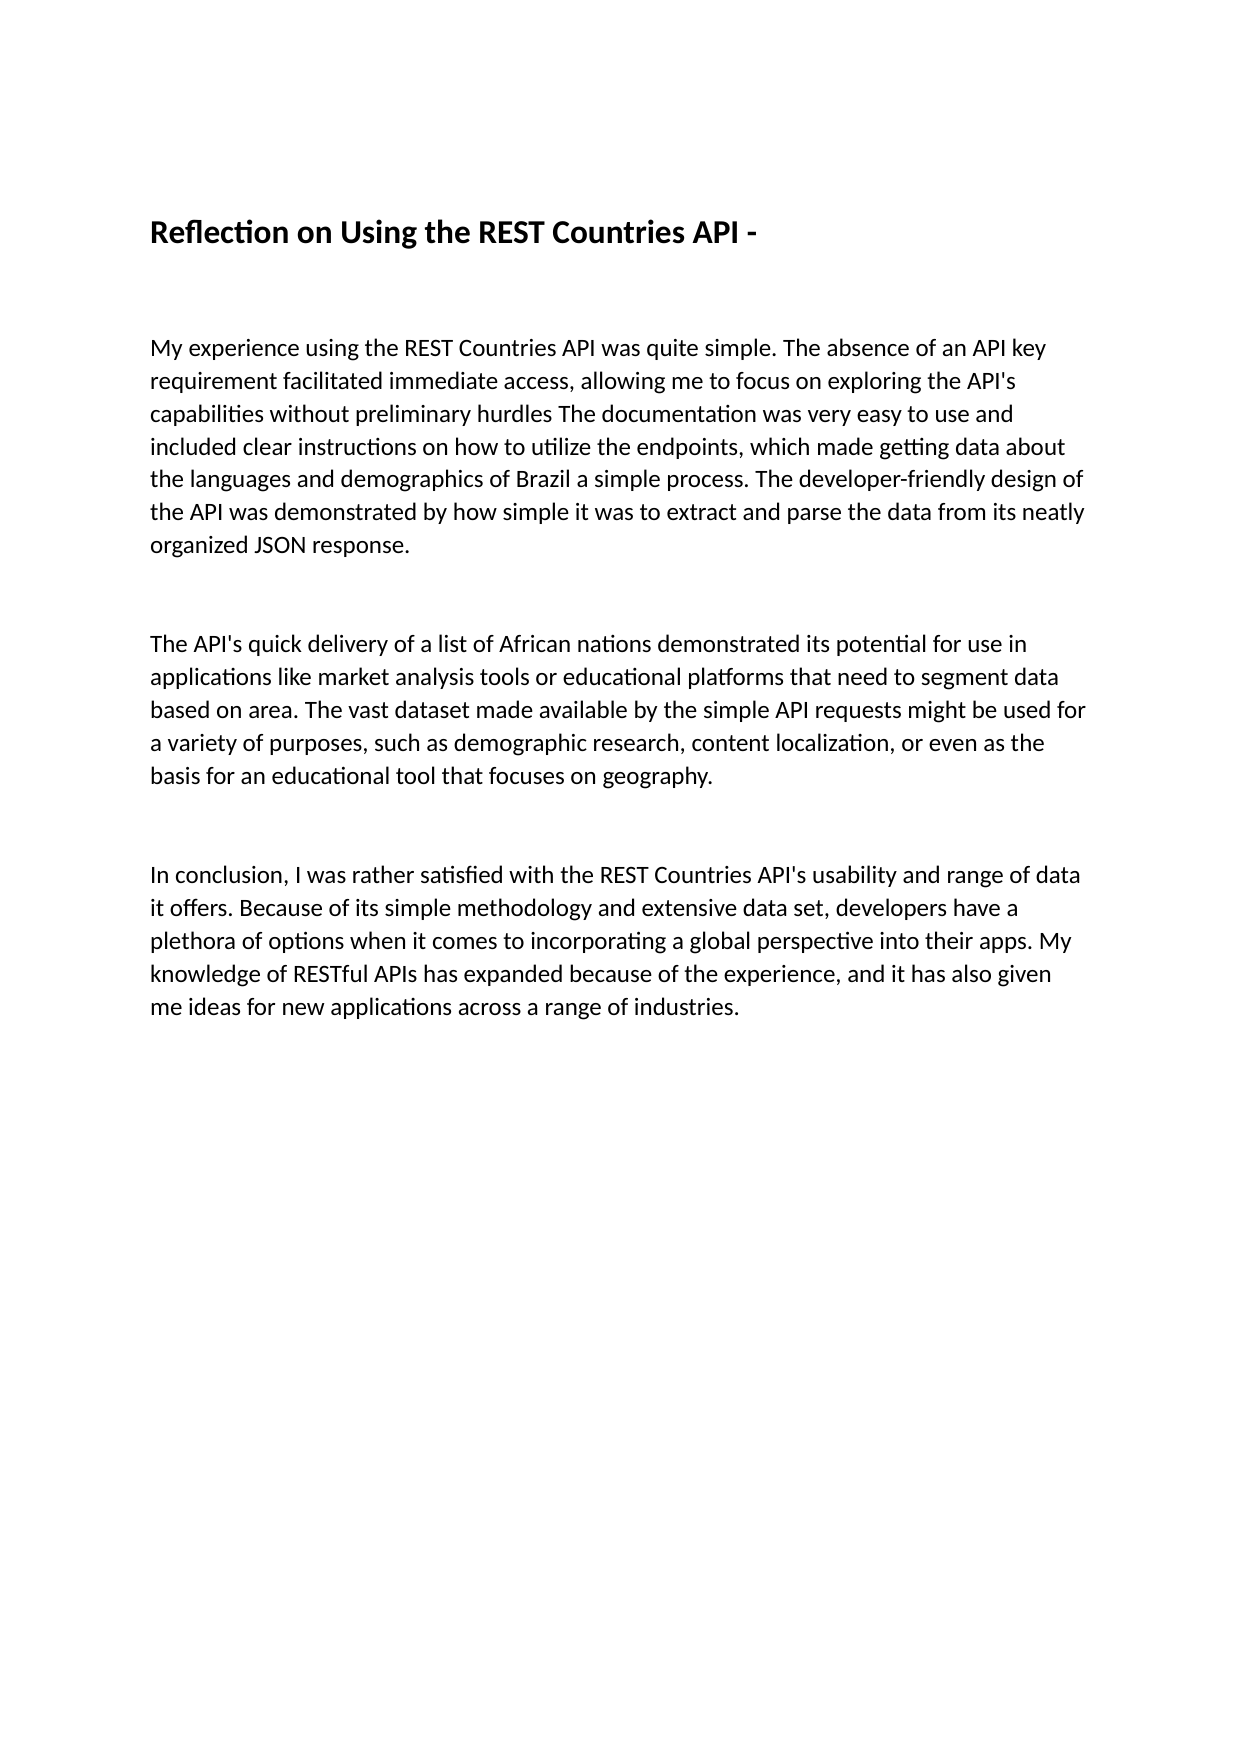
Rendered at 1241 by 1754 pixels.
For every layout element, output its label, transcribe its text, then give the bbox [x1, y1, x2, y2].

text My experience using the REST Countries API was quite simple. The absence of an API key requirement facilitated immediate access, allowing me to focus on exploring the API's capabilities without preliminary hurdles The documentation was very easy to use and included clear instructions on how to utilize the endpoints, which made getting data about the languages and demographics of Brazil a simple process. The developer-friendly design of the API was demonstrated by how simple it was to extract and parse the data from its neatly organized JSON response. [150, 332, 1090, 560]
text In conclusion, I was rather satisfied with the REST Countries API's usability and range of data it offers. Because of its simple methodology and extensive data set, developers have a plethora of options when it comes to incorporating a global perspective into their apps. My knowledge of RESTful APIs has expanded because of the experience, and it has also given me ideas for new applications across a range of industries. [150, 859, 1090, 1022]
text Reflection on Using the REST Countries API - [150, 211, 1090, 251]
text The API's quick delivery of a list of African nations demonstrated its potential for use in applications like market analysis tools or educational platforms that need to segment data based on area. The vast dataset made available by the simple API requests might be used for a variety of purposes, such as demographic research, content localization, or even as the basis for an educational tool that focuses on geography. [150, 628, 1090, 791]
